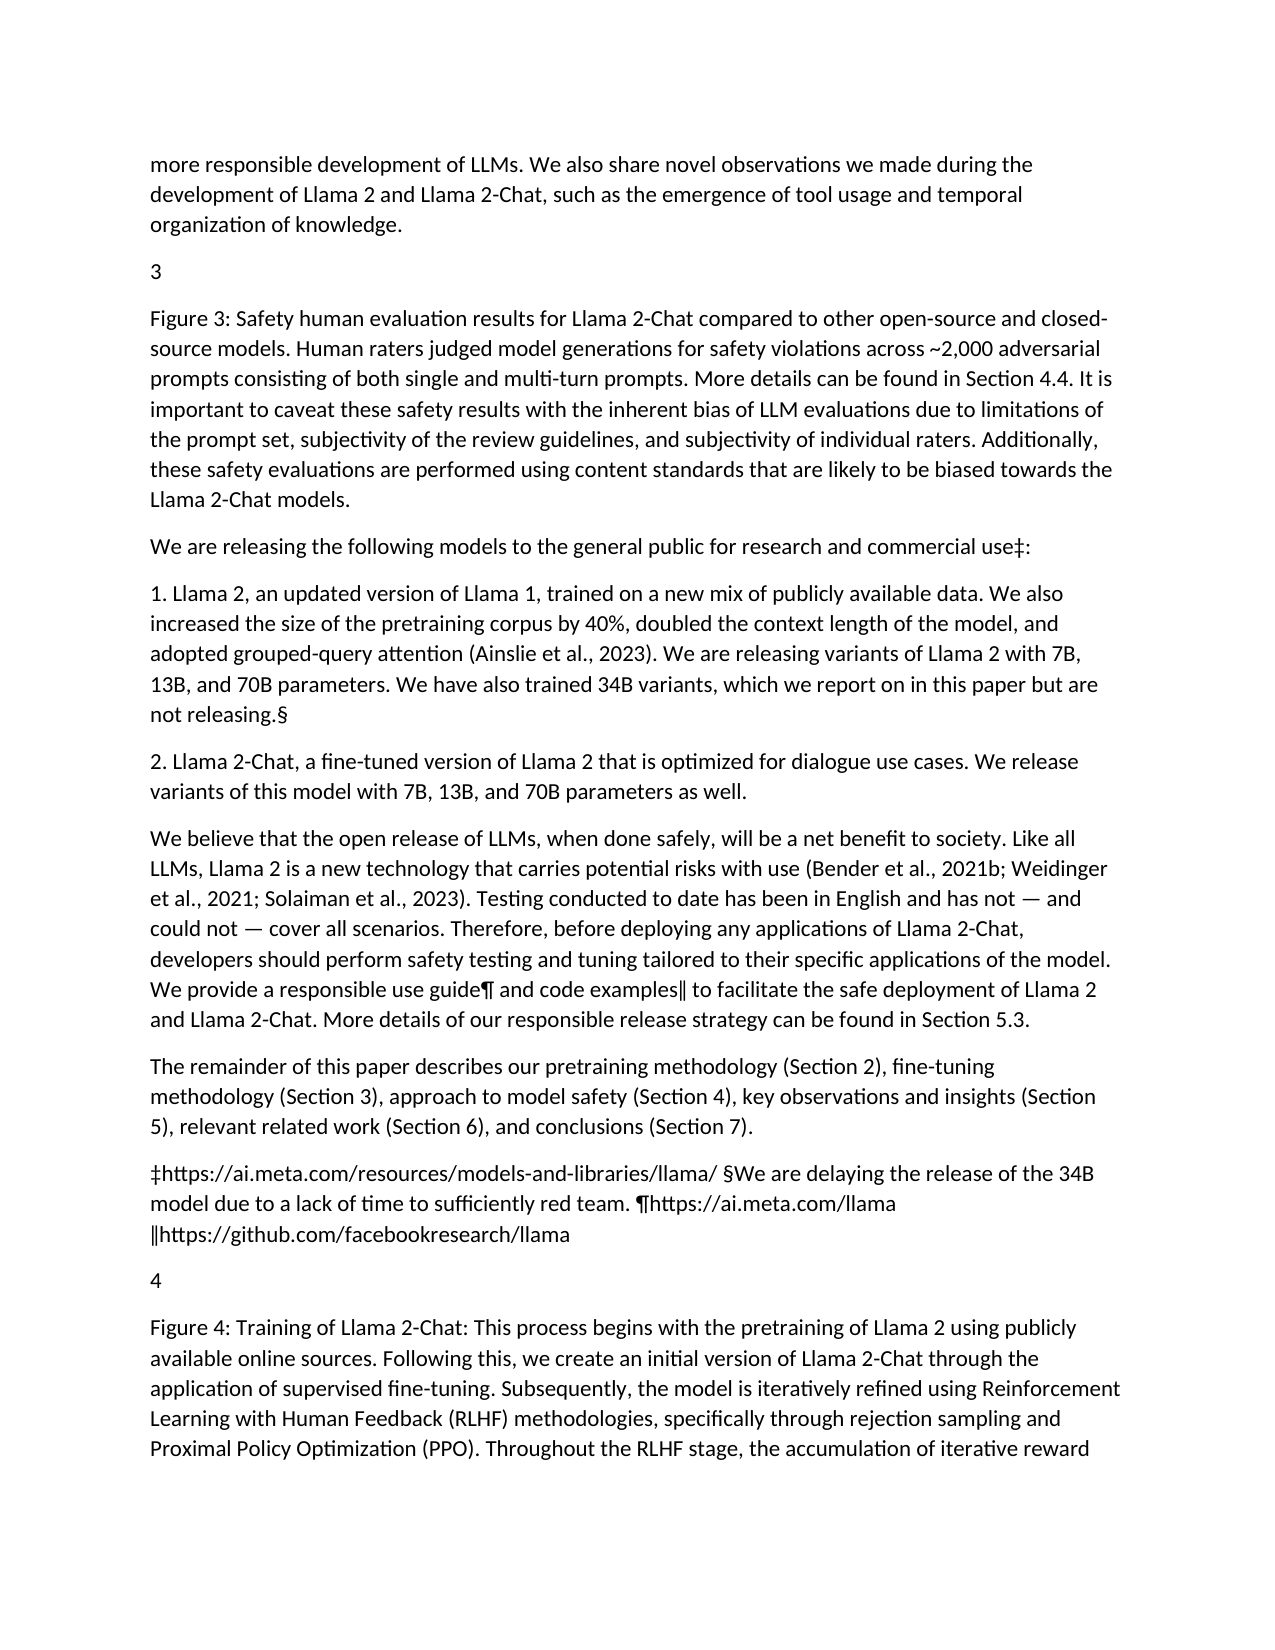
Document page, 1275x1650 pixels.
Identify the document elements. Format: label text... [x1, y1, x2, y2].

text 1. Llama 2, an updated version of Llama 1, trained on a new mix of publicly available data. We also increased the size of the pretraining corpus by 40%, doubled the context length of the model, and adopted grouped-query attention (Ainslie et al., 2023). We are releasing variants of Llama 2 with 7B, 13B, and 70B parameters. We have also trained 34B variants, which we report on in this paper but are not releasing.§ [150, 579, 1125, 728]
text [150, 150, 1125, 238]
text ‡https://ai.meta.com/resources/models-and-libraries/llama/ §We are delaying the release of the 34B model due to a lack of time to sufficiently red team. ¶https://ai.meta.com/llama ‖https://github.com/facebookresearch/llama [150, 1159, 1125, 1248]
text Figure 3: Safety human evaluation results for Llama 2-Chat compared to other open-source and closed- source models. Human raters judged model generations for safety violations across ~2,000 adversarial prompts consisting of both single and multi-turn prompts. More details can be found in Section 4.4. It is important to caveat these safety results with the inherent bias of LLM evaluations due to limitations of the prompt set, subjectivity of the review guidelines, and subjectivity of individual raters. Additionally, these safety evaluations are performed using content standards that are likely to be biased towards the Llama 2-Chat models. [150, 304, 1125, 513]
text 4 [150, 1267, 1125, 1295]
text We believe that the open release of LLMs, when done safely, will be a net benefit to society. Like all LLMs, Llama 2 is a new technology that carries potential risks with use (Bender et al., 2021b; Weidinger et al., 2021; Solaiman et al., 2023). Testing conducted to date has been in English and has not — and could not — cover all scenarios. Therefore, before deploying any applications of Llama 2-Chat, developers should perform safety testing and tuning tailored to their specific applications of the model. We provide a responsible use guide¶ and code examples‖ to facilitate the safe deployment of Llama 2 and Llama 2-Chat. More details of our responsible release strategy can be found in Section 5.3. [150, 824, 1125, 1033]
text 2. Llama 2-Chat, a fine-tuned version of Llama 2 that is optimized for dialogue use cases. We release variants of this model with 7B, 13B, and 70B parameters as well. [150, 747, 1125, 805]
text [150, 1313, 1125, 1462]
text The remainder of this paper describes our pretraining methodology (Section 2), fine-tuning methodology (Section 3), approach to model safety (Section 4), key observations and insights (Section 5), relevant related work (Section 6), and conclusions (Section 7). [150, 1052, 1125, 1141]
text We are releasing the following models to the general public for research and commercial use‡: [150, 532, 1125, 560]
text 3 [150, 257, 1125, 285]
